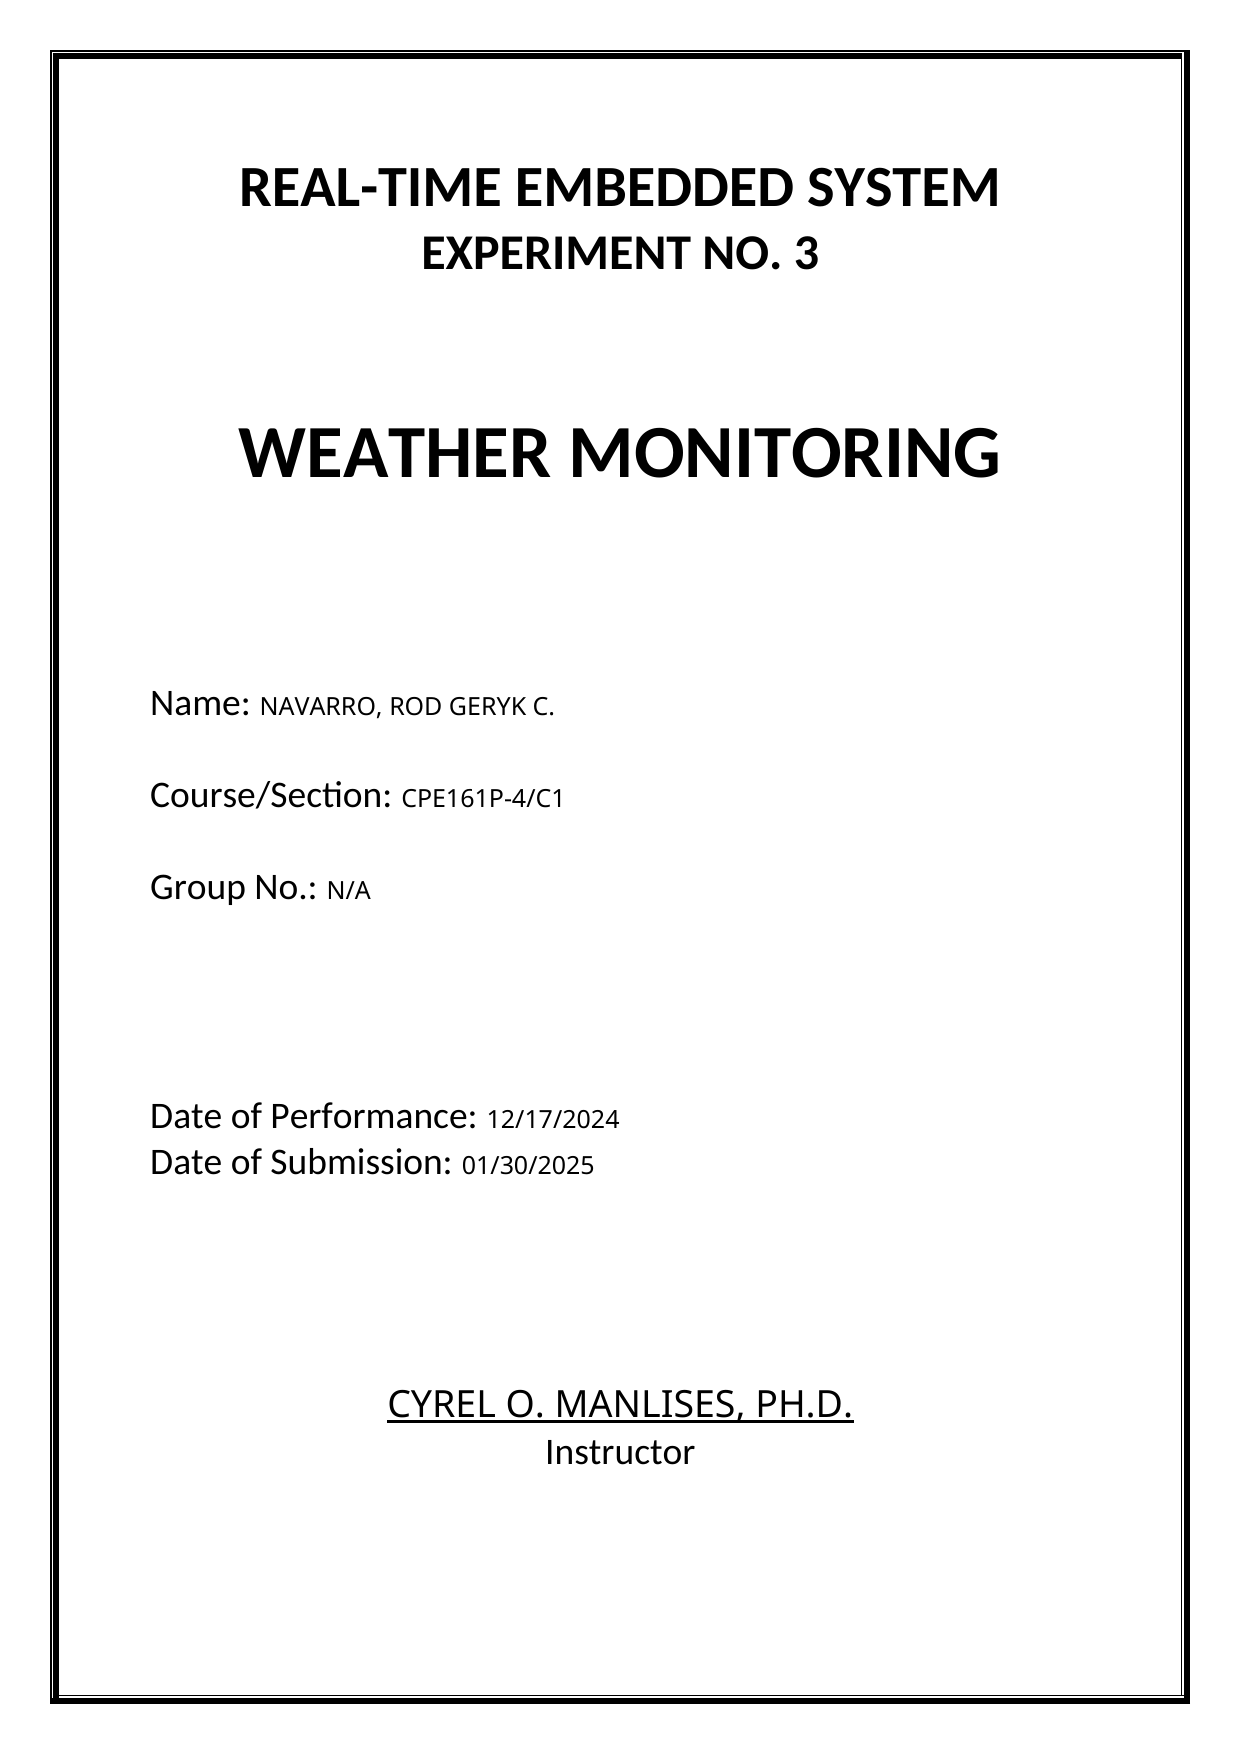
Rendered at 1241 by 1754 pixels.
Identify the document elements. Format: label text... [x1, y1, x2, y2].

text EXPERIMENT NO. 3 [150, 221, 1090, 282]
text REAL-TIME EMBEDDED SYSTEM [150, 150, 1090, 221]
text WEATHER MONITORING [150, 404, 1090, 496]
text Date of Performance: 12/17/2024 [150, 1092, 1090, 1138]
text Group No.: N/A [150, 863, 1090, 908]
text Instructor [150, 1428, 1090, 1474]
text Course/Section: CPE161P-4/C1 [150, 771, 1090, 817]
text CYREL O. MANLISES, PH.D. [150, 1377, 1090, 1428]
text Name: NAVARRO, ROD GERYK C. [150, 679, 1090, 725]
text Date of Submission: 01/30/2025 [150, 1138, 1090, 1183]
